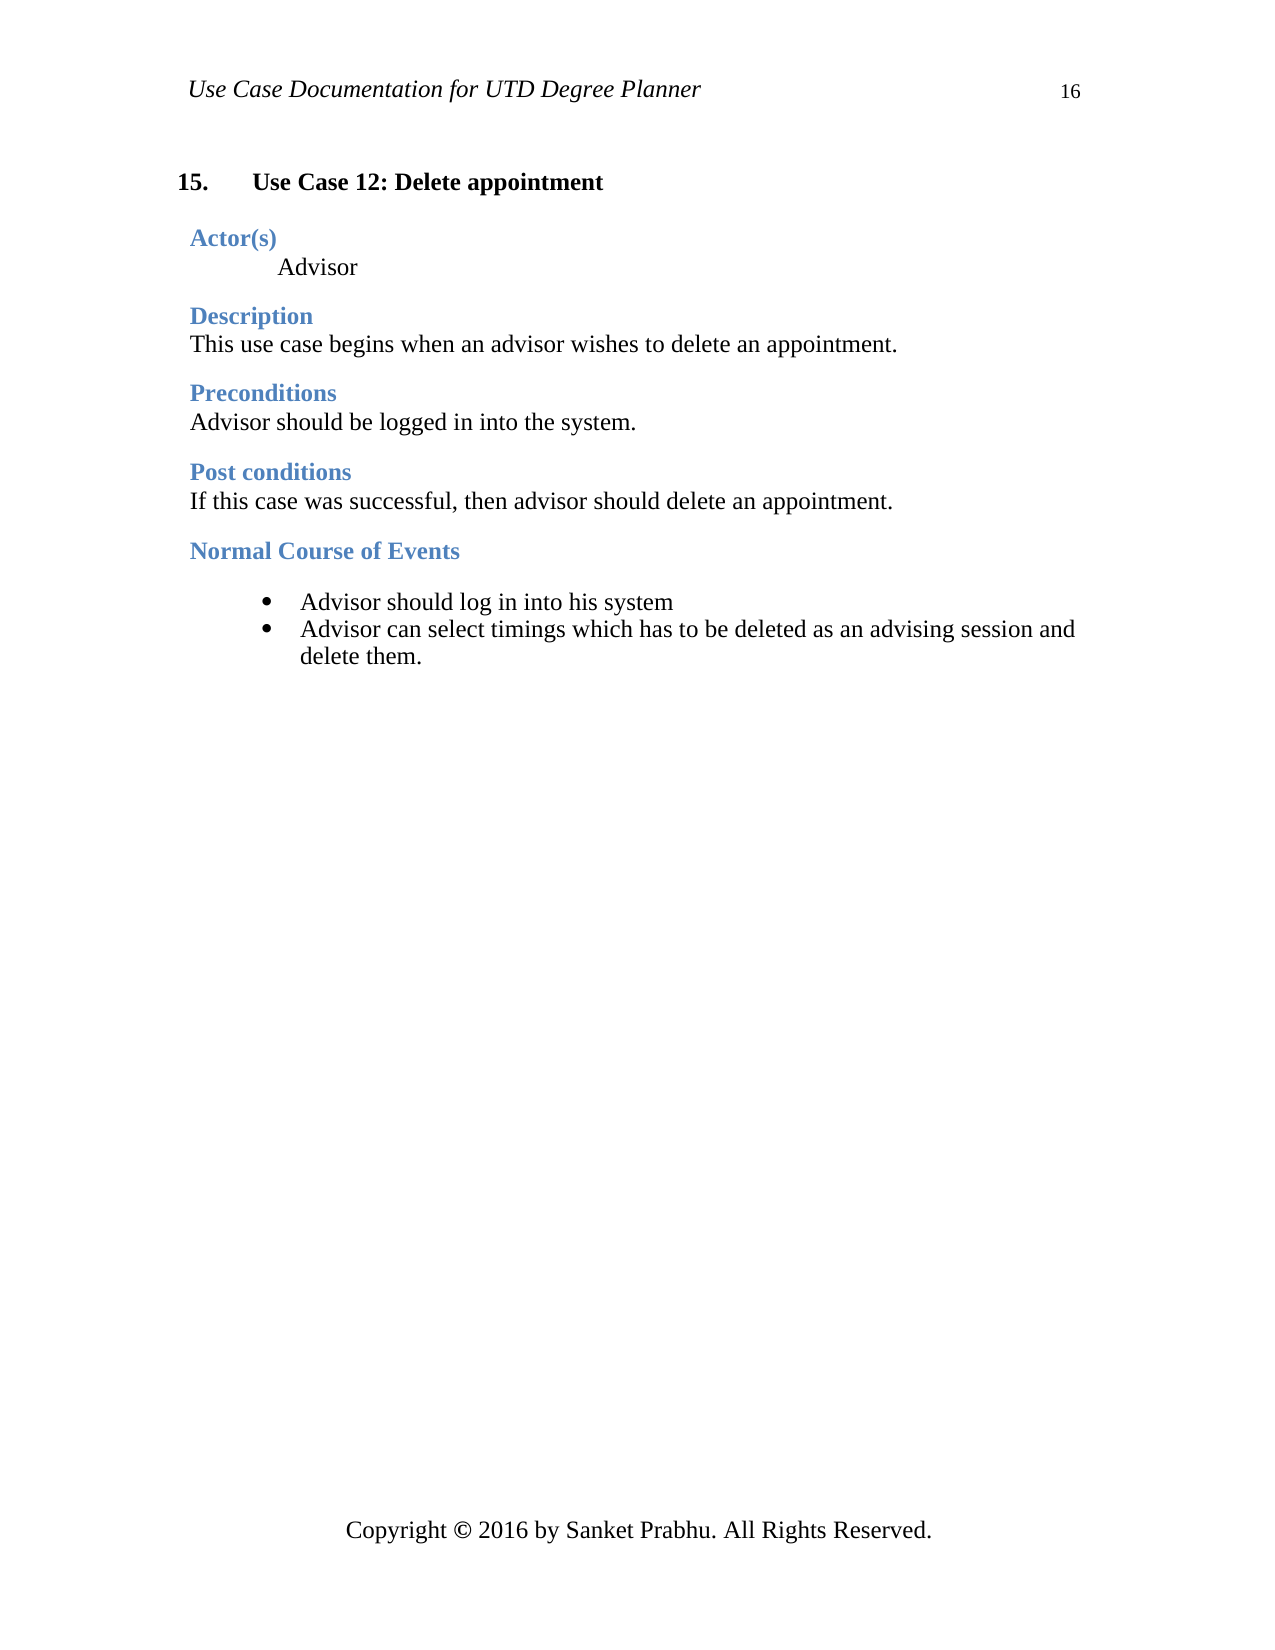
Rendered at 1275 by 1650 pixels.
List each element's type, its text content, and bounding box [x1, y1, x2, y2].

text If this case was successful, then advisor should delete an appointment. [189, 486, 1100, 515]
text Actor(s) [189, 223, 1100, 252]
subtitle Use Case 12: Delete appointment [177, 167, 1100, 196]
list Advisor should log in into his system [262, 589, 1100, 616]
text Description [189, 301, 1100, 329]
text Normal Course of Events [189, 536, 1100, 565]
list Advisor can select timings which has to be deleted as an advising session and delete them. [262, 616, 1100, 670]
text Preconditions [189, 378, 1100, 407]
text This use case begins when an advisor wishes to delete an appointment. [189, 329, 1100, 359]
text Advisor [189, 252, 1100, 281]
text Advisor should be logged in into the system. [189, 407, 1100, 436]
text Post conditions [189, 457, 1100, 486]
